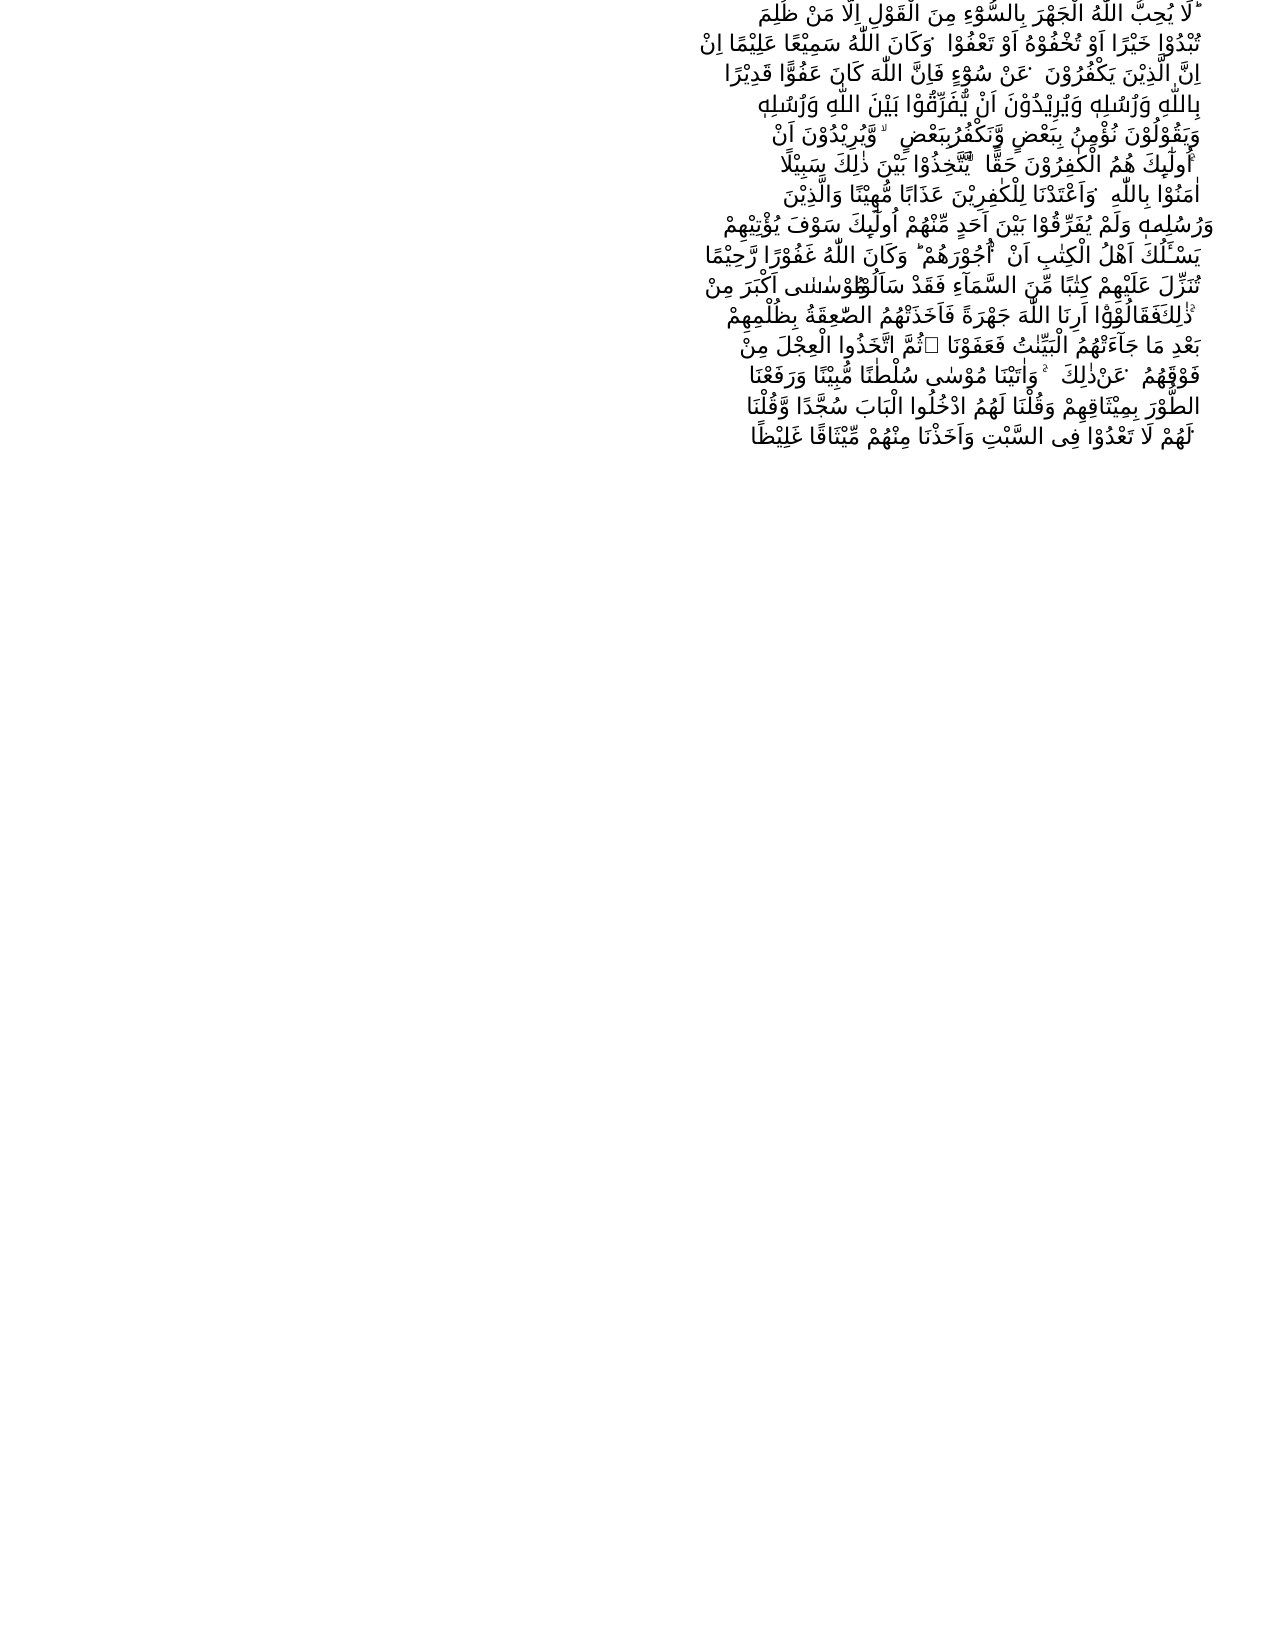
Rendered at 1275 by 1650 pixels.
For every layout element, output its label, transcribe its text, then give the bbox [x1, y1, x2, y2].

text وَیَقُوْلُوْنَ نُؤْمِنُ بِبَعْضٍ وَّنَكْفُرُ بِبَعْضٍ ۙ وَّیُرِیْدُوْنَ اَنْ [75, 121, 1200, 147]
text یَّتَّخِذُوْا بَیْنَ ذٰلِكَ سَبِیْلًا ۙ۟ اُولٰٓىِٕكَ هُمُ الْكٰفِرُوْنَ حَقًّا ۚ [75, 151, 1200, 177]
text عَنْ سُوْٓءٍ فَاِنَّ اللّٰهَ كَانَ عَفُوًّا قَدِیْرًا ۟ اِنَّ الَّذِیْنَ یَكْفُرُوْنَ [75, 60, 1200, 87]
text بِاللّٰهِ وَرُسُلِهٖ وَیُرِیْدُوْنَ اَنْ یُّفَرِّقُوْا بَیْنَ اللّٰهِ وَرُسُلِهٖ [75, 91, 1200, 117]
text ذٰلِكَ فَقَالُوْۤا اَرِنَا اللّٰهَ جَهْرَةً فَاَخَذَتْهُمُ الصّٰعِقَةُ بِظُلْمِهِمْ ۚ [75, 302, 1200, 328]
text وَكَانَ اللّٰهُ سَمِیْعًا عَلِیْمًا اِنْ ۟ تُبْدُوْا خَیْرًا اَوْ تُخْفُوْهُ اَوْ تَعْفُوْا [75, 30, 1200, 57]
text الطُّوْرَ بِمِیْثَاقِهِمْ وَقُلْنَا لَهُمُ ادْخُلُوا الْبَابَ سُجَّدًا وَّقُلْنَا [75, 393, 1200, 419]
text تُنَزِّلَ عَلَیْهِمْ كِتٰبًا مِّنَ السَّمَآءِ فَقَدْ سَاَلُوْا مُوْسٰۤی اَكْبَرَ مِنْ [75, 272, 1200, 298]
text لَا یُحِبُّ اللّٰهُ الْجَهْرَ بِالسُّوْٓءِ مِنَ الْقَوْلِ اِلَّا مَنْ ظُلِمَ ؕ [75, 0, 1200, 26]
text وَرُسُلِهٖ وَلَمْ یُفَرِّقُوْا بَیْنَ اَحَدٍ مِّنْهُمْ اُولٰٓىِٕكَ سَوْفَ یُؤْتِیْهِمْ [75, 211, 1200, 238]
text لَهُمْ لَا تَعْدُوْا فِی السَّبْتِ وَاَخَذْنَا مِنْهُمْ مِّیْثَاقًا غَلِیْظًا ۟ [75, 423, 1200, 449]
text عَنْ ذٰلِكَ ۚ وَاٰتَیْنَا مُوْسٰی سُلْطٰنًا مُّبِیْنًا وَرَفَعْنَا ۟ فَوْقَهُمُ [75, 362, 1200, 389]
text اُجُوْرَهُمْ ؕ وَكَانَ اللّٰهُ غَفُوْرًا رَّحِیْمًا ۟۠ یَسْـَٔلُكَ اَهْلُ الْكِتٰبِ اَنْ [75, 242, 1200, 268]
text وَاَعْتَدْنَا لِلْكٰفِرِیْنَ عَذَابًا مُّهِیْنًا وَالَّذِیْنَ ۟ اٰمَنُوْا بِاللّٰهِ [75, 181, 1200, 208]
text ثُمَّ اتَّخَذُوا الْعِجْلَ مِنْ بَعْدِ مَا جَآءَتْهُمُ الْبَیِّنٰتُ فَعَفَوْنَا [75, 332, 1200, 359]
